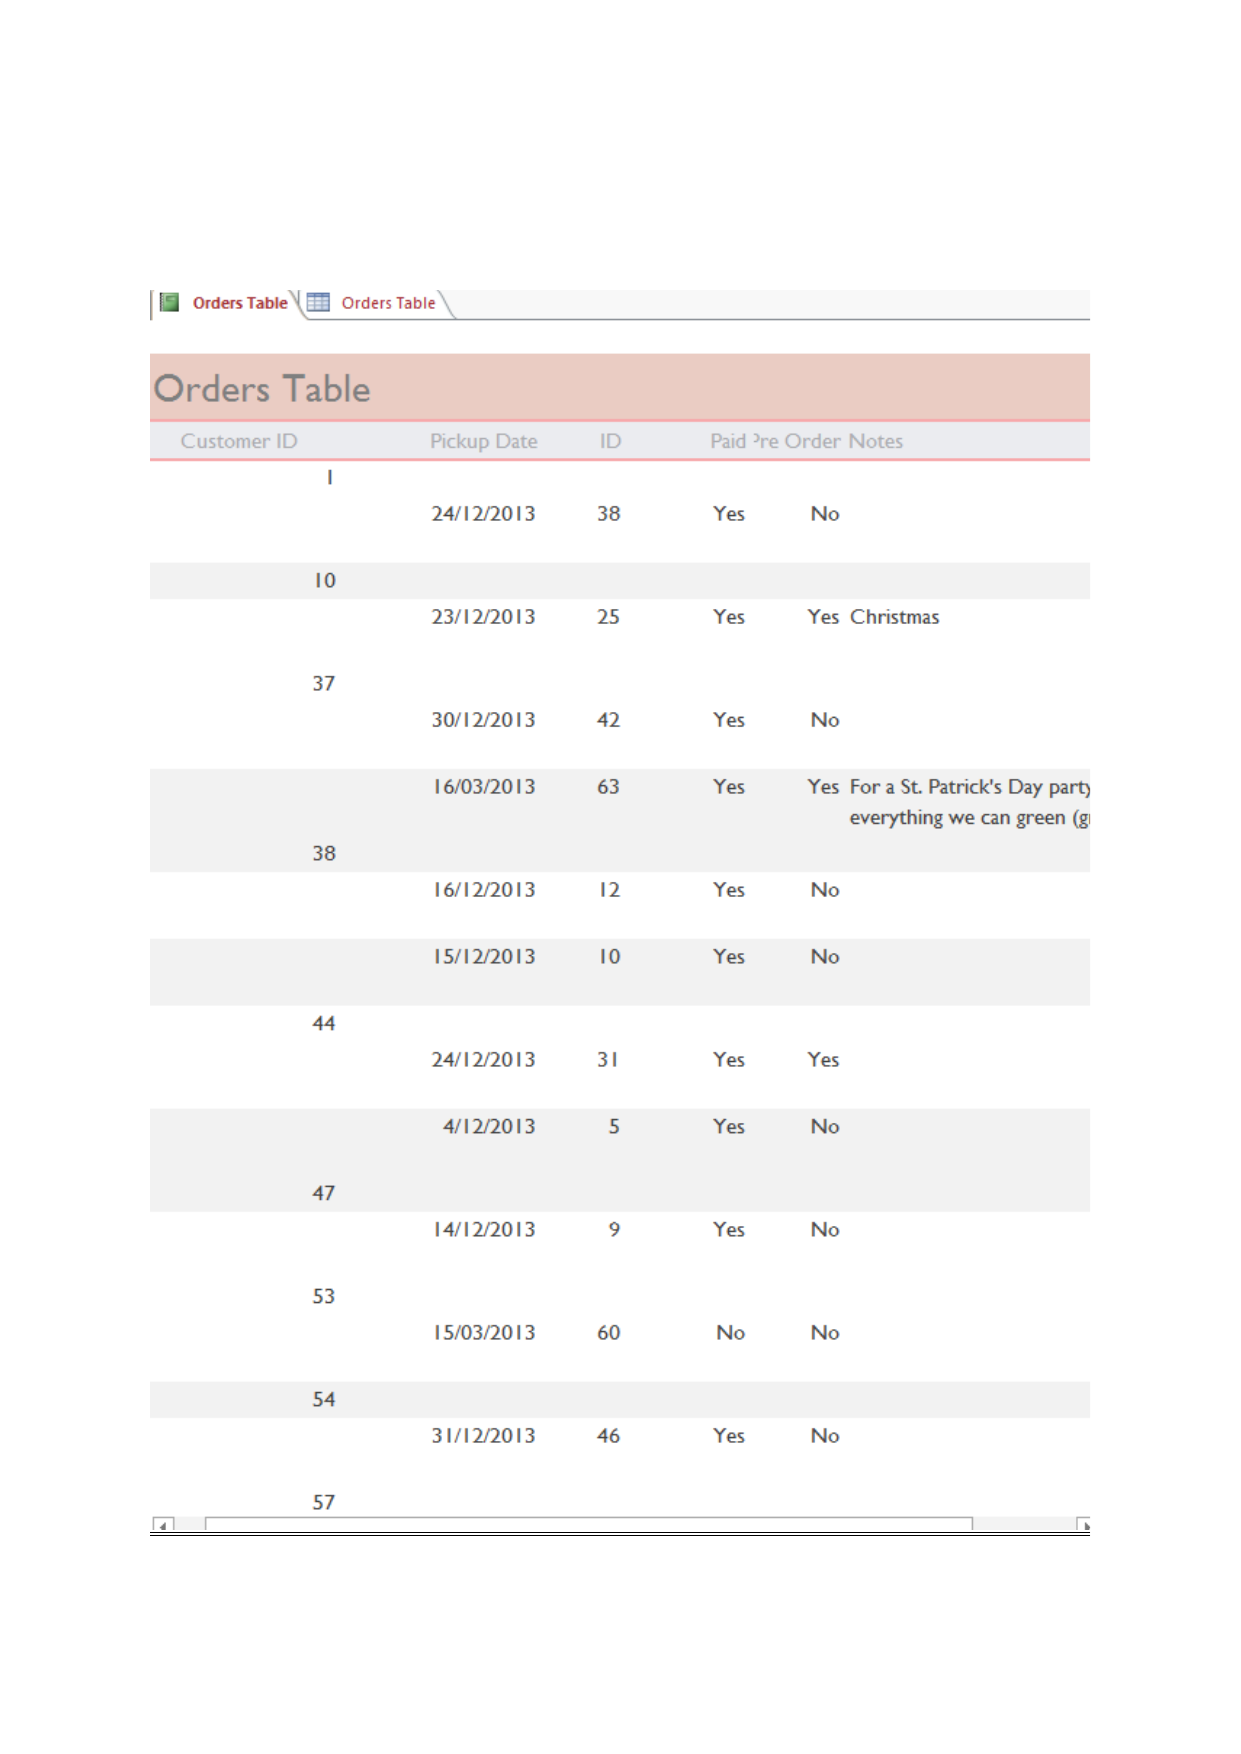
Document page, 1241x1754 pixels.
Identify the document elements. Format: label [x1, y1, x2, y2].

picture [150, 290, 1091, 1530]
